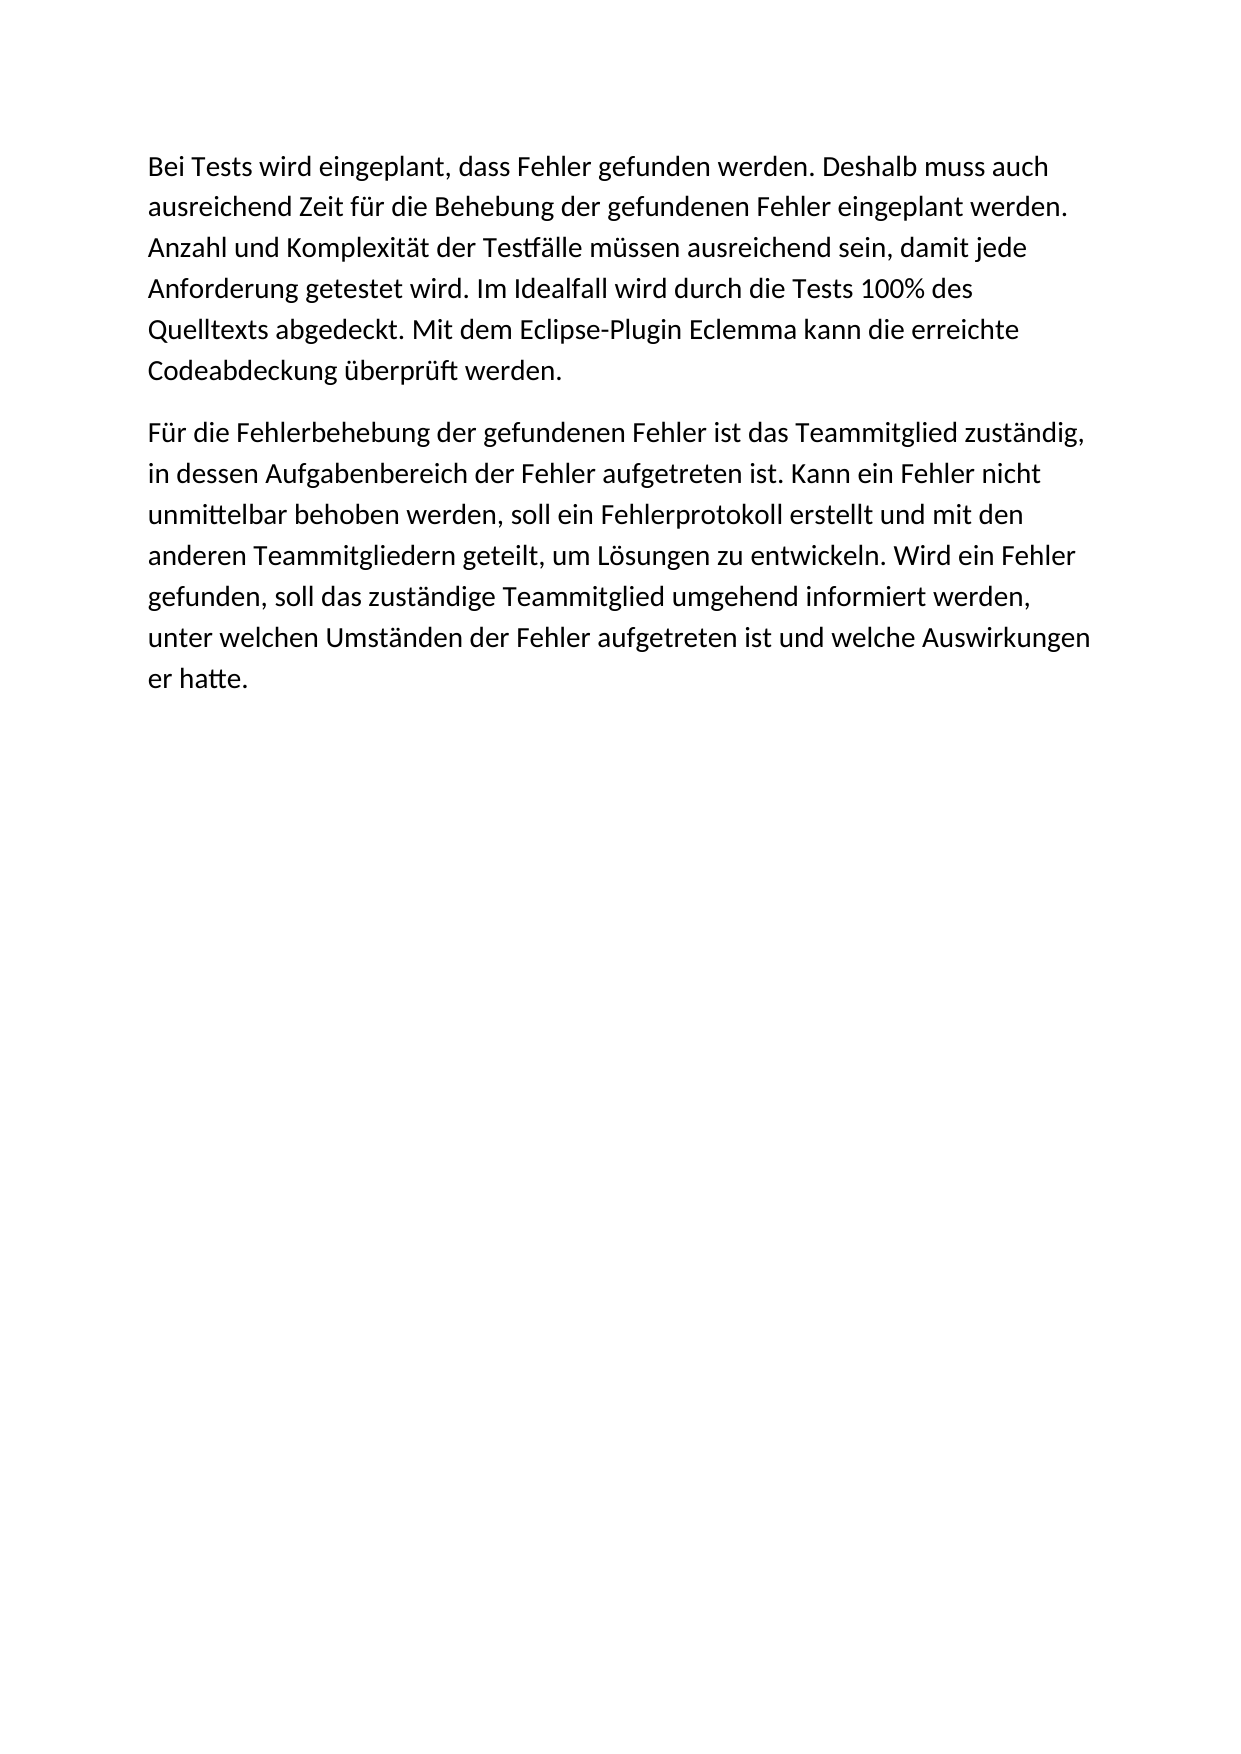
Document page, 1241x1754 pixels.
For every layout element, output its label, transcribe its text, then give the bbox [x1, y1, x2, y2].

text Bei Tests wird eingeplant, dass Fehler gefunden werden. Deshalb muss auch ausreichend Zeit für die Behebung der gefundenen Fehler eingeplant werden. Anzahl und Komplexität der Testfälle müssen ausreichend sein, damit jede Anforderung getestet wird. Im Idealfall wird durch die Tests 100% des Quelltexts abgedeckt. Mit dem Eclipse-Plugin Eclemma kann die erreichte Codeabdeckung überprüft werden. [148, 148, 1093, 388]
text Für die Fehlerbehebung der gefundenen Fehler ist das Teammitglied zuständig, in dessen Aufgabenbereich der Fehler aufgetreten ist. Kann ein Fehler nicht unmittelbar behoben werden, soll ein Fehlerprotokoll erstellt und mit den anderen Teammitgliedern geteilt, um Lösungen zu entwickeln. Wird ein Fehler gefunden, soll das zuständige Teammitglied umgehend informiert werden, unter welchen Umständen der Fehler aufgetreten ist und welche Auswirkungen er hatte. [148, 414, 1093, 695]
